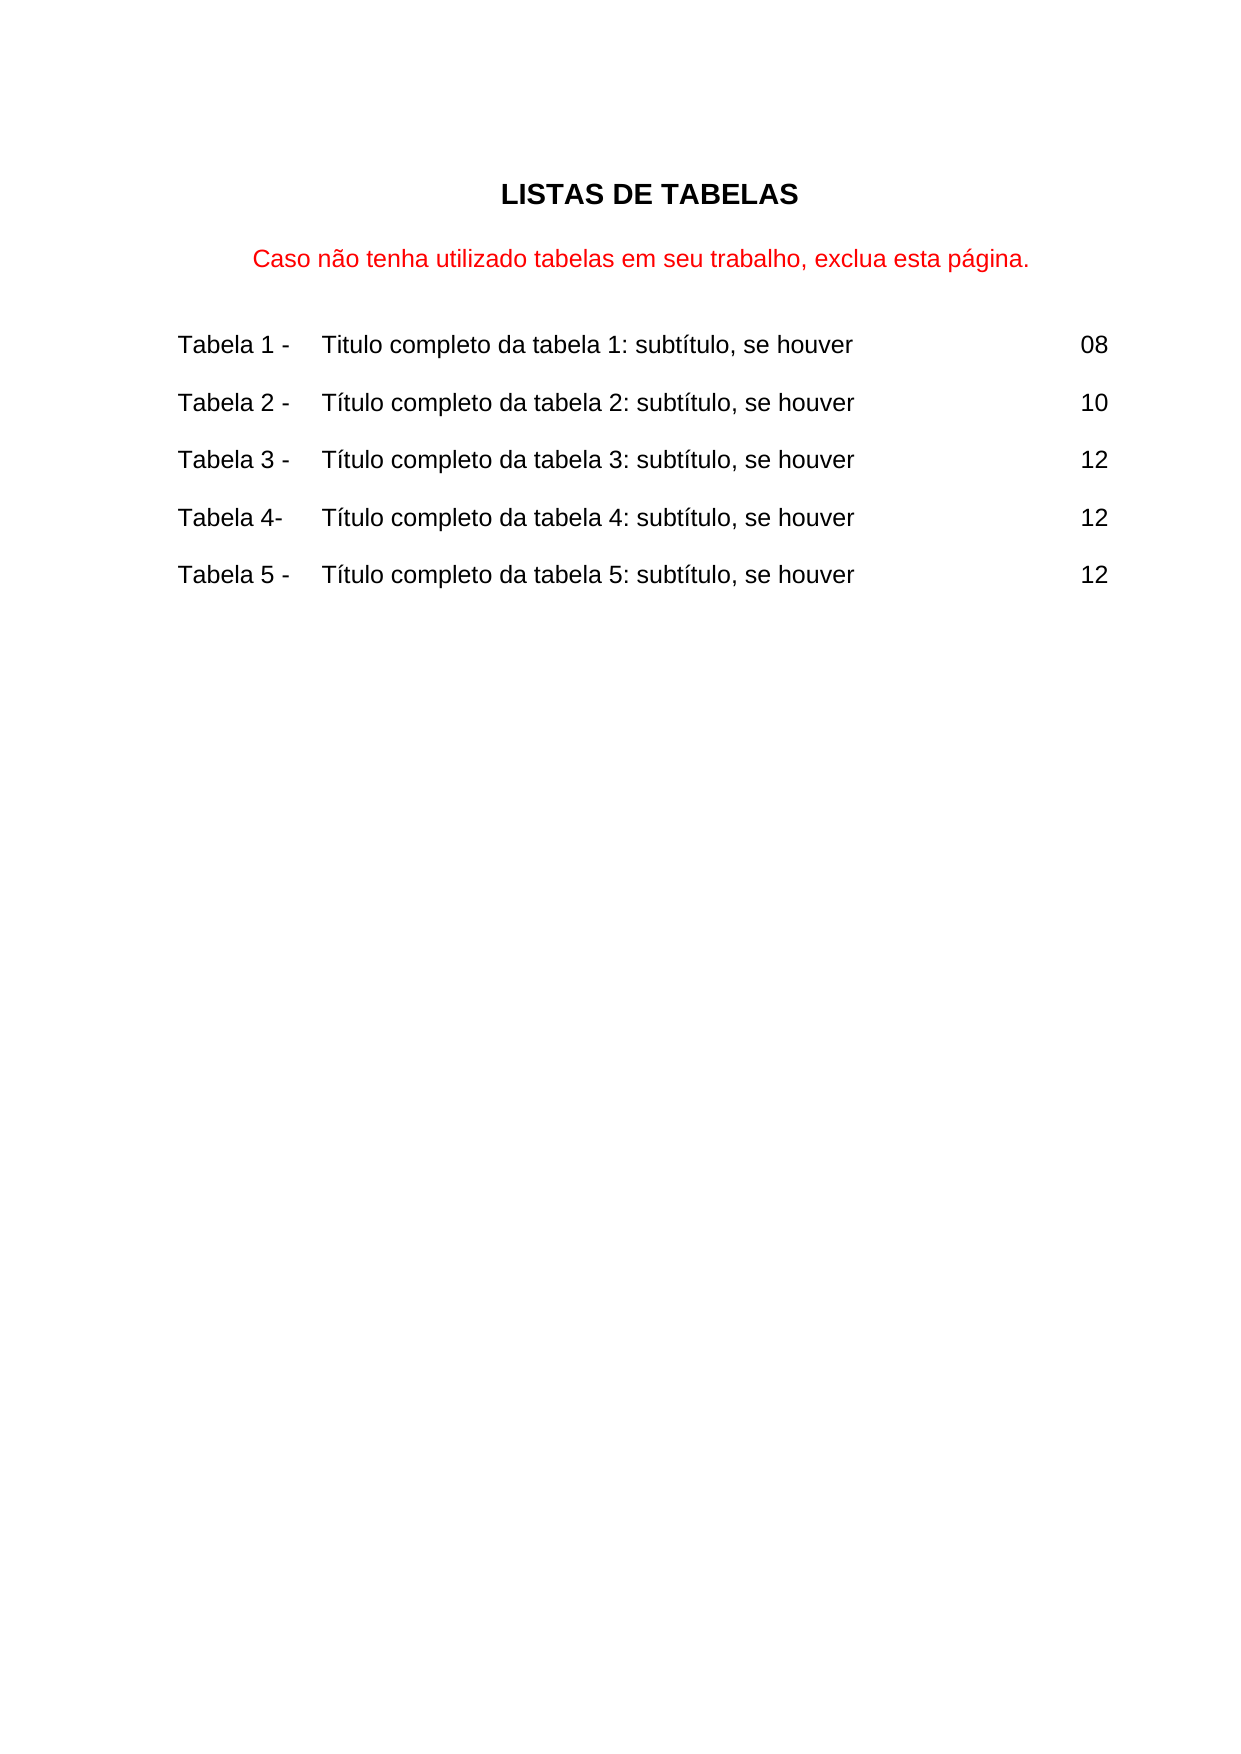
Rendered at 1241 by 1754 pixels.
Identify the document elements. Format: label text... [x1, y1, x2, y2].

table_cell 12 [1063, 446, 1125, 503]
table_cell Tabela 5 - [166, 561, 310, 618]
table_cell Título completo da tabela 2: subtítulo, se houver [310, 388, 1063, 446]
table_cell Título completo da tabela 4: subtítulo, se houver [310, 503, 1063, 561]
table_header Tabela 1 - [166, 331, 310, 388]
table_cell Tabela 4- [166, 503, 310, 561]
table_header Titulo completo da tabela 1: subtítulo, se houver [310, 331, 1063, 388]
text Caso não tenha utilizado tabelas em seu trabalho, exclua esta página. [177, 244, 1122, 273]
table_header 08 [1063, 331, 1125, 388]
table_cell 12 [1063, 561, 1125, 618]
table_cell Tabela 2 - [166, 388, 310, 446]
text LISTAS DE TABELAS [177, 177, 1122, 211]
table_cell 12 [1063, 503, 1125, 561]
table_cell Tabela 3 - [166, 446, 310, 503]
table_cell Título completo da tabela 3: subtítulo, se houver [310, 446, 1063, 503]
table_cell 10 [1063, 388, 1125, 446]
table_cell Título completo da tabela 5: subtítulo, se houver [310, 561, 1063, 618]
